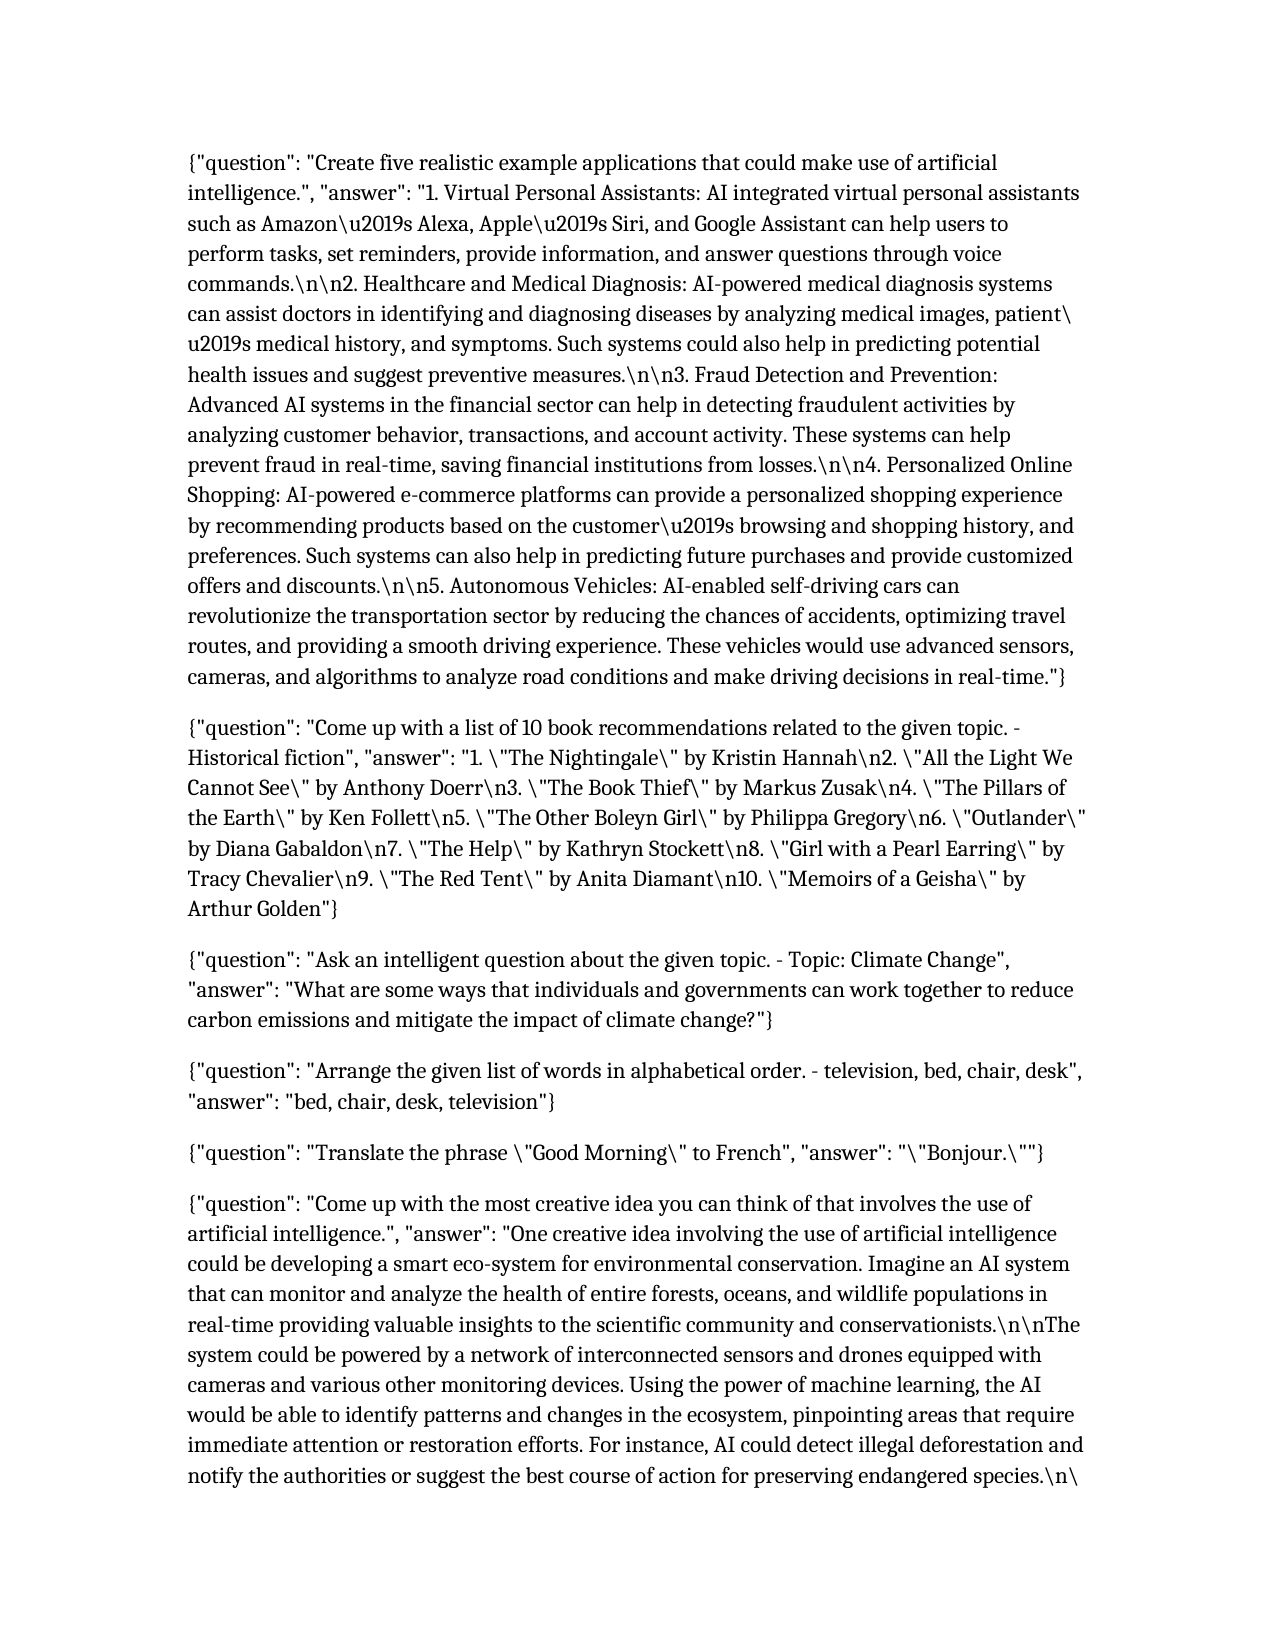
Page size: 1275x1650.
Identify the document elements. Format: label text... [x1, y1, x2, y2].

text {"question": "Translate the phrase \"Good Morning\" to French", "answer": "\"Bonjour.\""} [187, 1139, 1087, 1166]
text {"question": "Ask an intelligent question about the given topic. - Topic: Climate Change", "answer": "What are some ways that individuals and governments can work together to reduce carbon emissions and mitigate the impact of climate change?"} [187, 947, 1087, 1034]
text {"question": "Come up with a list of 10 book recommendations related to the given topic. - Historical fiction", "answer": "1. \"The Nightingale\" by Kristin Hannah\n2. \"All the Light We Cannot See\" by Anthony Doerr\n3. \"The Book Thief\" by Markus Zusak\n4. \"The Pillars of the Earth\" by Ken Follett\n5. \"The Other Boleyn Girl\" by Philippa Gregory\n6. \"Outlander\" by Diana Gabaldon\n7. \"The Help\" by Kathryn Stockett\n8. \"Girl with a Pearl Earring\" by Tracy Chevalier\n9. \"The Red Tent\" by Anita Diamant\n10. \"Memoirs of a Geisha\" by Arthur Golden"} [187, 714, 1087, 922]
text {"question": "Create five realistic example applications that could make use of artificial intelligence.", "answer": "1. Virtual Personal Assistants: AI integrated virtual personal assistants such as Amazon\u2019s Alexa, Apple\u2019s Siri, and Google Assistant can help users to perform tasks, set reminders, provide information, and answer questions through voice commands.\n\n2. Healthcare and Medical Diagnosis: AI-powered medical diagnosis systems can assist doctors in identifying and diagnosing diseases by analyzing medical images, patient\u2019s medical history, and symptoms. Such systems could also help in predicting potential health issues and suggest preventive measures.\n\n3. Fraud Detection and Prevention: Advanced AI systems in the financial sector can help in detecting fraudulent activities by analyzing customer behavior, transactions, and account activity. These systems can help prevent fraud in real-time, saving financial institutions from losses.\n\n4. Personalized Online Shopping: AI-powered e-commerce platforms can provide a personalized shopping experience by recommending products based on the customer\u2019s browsing and shopping history, and preferences. Such systems can also help in predicting future purchases and provide customized offers and discounts.\n\n5. Autonomous Vehicles: AI-enabled self-driving cars can revolutionize the transportation sector by reducing the chances of accidents, optimizing travel routes, and providing a smooth driving experience. These vehicles would use advanced sensors, cameras, and algorithms to analyze road conditions and make driving decisions in real-time."} [187, 150, 1087, 690]
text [187, 1191, 1087, 1489]
text {"question": "Arrange the given list of words in alphabetical order. - television, bed, chair, desk", "answer": "bed, chair, desk, television"} [187, 1058, 1087, 1115]
